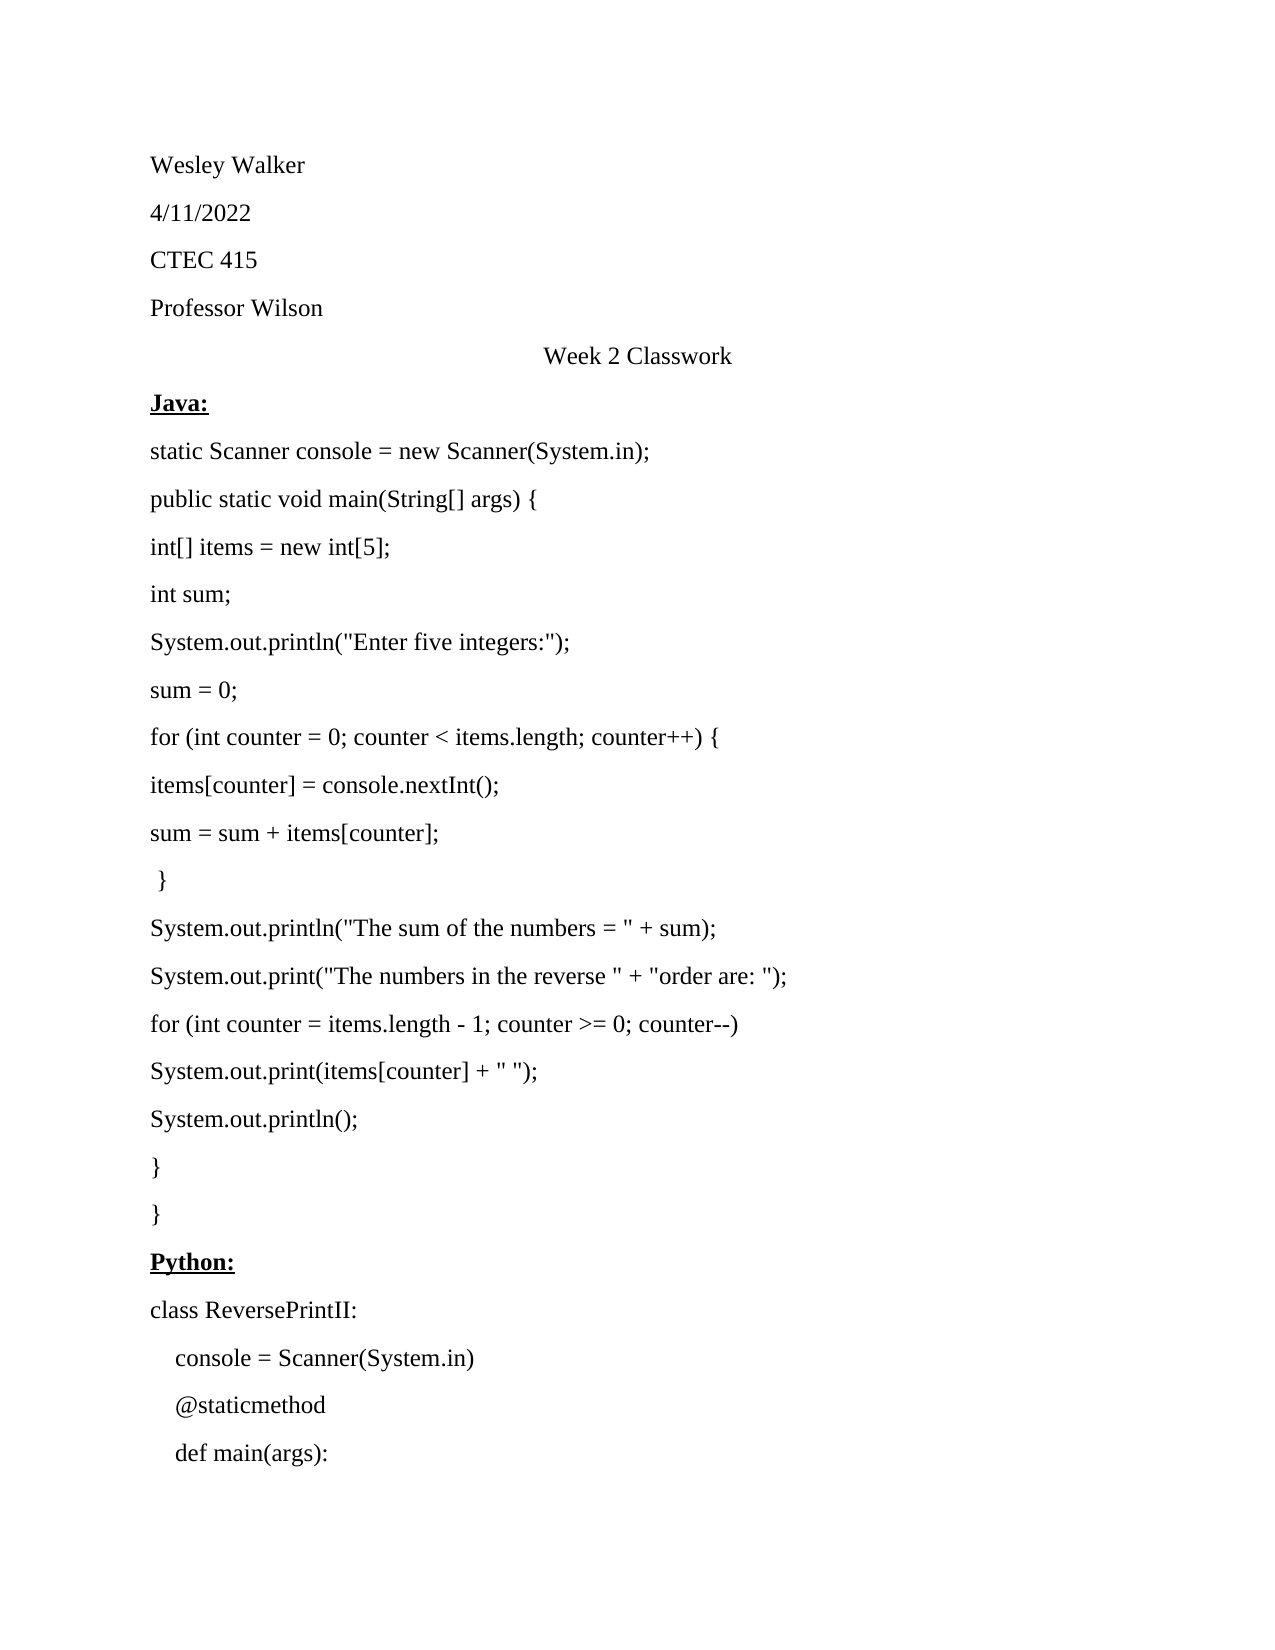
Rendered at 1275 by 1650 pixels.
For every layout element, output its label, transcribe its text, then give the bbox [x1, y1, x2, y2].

text static Scanner console = new Scanner(System.in); [150, 436, 1125, 465]
text sum = sum + items[counter]; [150, 818, 1125, 847]
text @staticmethod [150, 1390, 1125, 1419]
text console = Scanner(System.in) [150, 1343, 1125, 1371]
text System.out.println(); [150, 1104, 1125, 1133]
text int[] items = new int[5]; [150, 532, 1125, 560]
text System.out.println("Enter five integers:"); [150, 627, 1125, 656]
text Java: [150, 388, 1125, 417]
text int sum; [150, 579, 1125, 608]
text } [150, 866, 1125, 894]
text for (int counter = items.length - 1; counter >= 0; counter--) [150, 1009, 1125, 1037]
text class ReversePrintII: [150, 1295, 1125, 1324]
text Wesley Walker [150, 150, 1125, 179]
text items[counter] = console.nextInt(); [150, 770, 1125, 799]
text 4/11/2022 [150, 198, 1125, 226]
text System.out.println("The sum of the numbers = " + sum); [150, 913, 1125, 942]
text System.out.print(items[counter] + " "); [150, 1056, 1125, 1085]
text System.out.print("The numbers in the reverse " + "order are: "); [150, 961, 1125, 990]
text for (int counter = 0; counter < items.length; counter++) { [150, 722, 1125, 751]
text } [150, 1199, 1125, 1228]
text } [150, 1152, 1125, 1181]
text sum = 0; [150, 675, 1125, 703]
text public static void main(String[] args) { [150, 484, 1125, 513]
text Week 2 Classwork [150, 341, 1125, 369]
text Professor Wilson [150, 293, 1125, 322]
text CTEC 415 [150, 245, 1125, 274]
text def main(args): [150, 1438, 1125, 1467]
text Python: [150, 1247, 1125, 1276]
